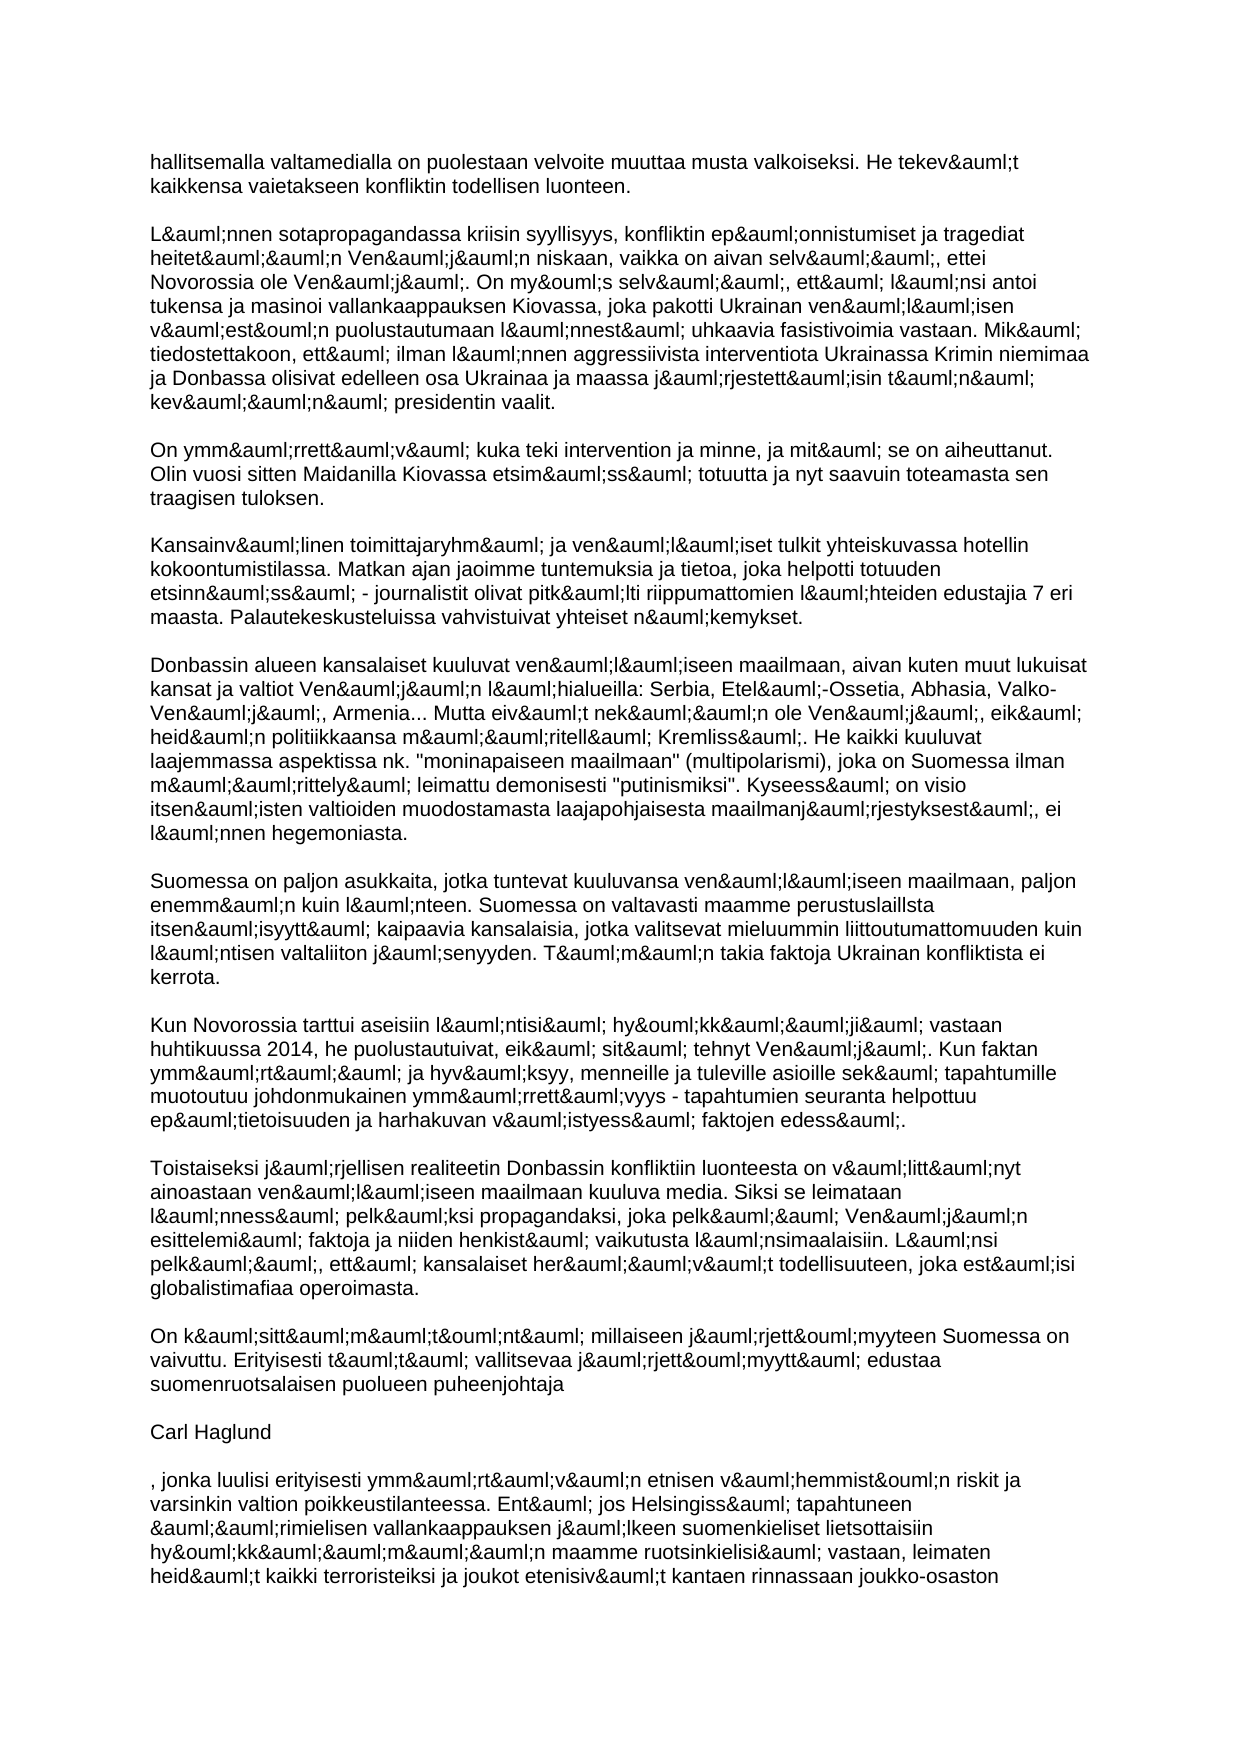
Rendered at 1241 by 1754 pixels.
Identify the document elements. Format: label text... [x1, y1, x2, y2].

text On k&auml;sitt&auml;m&auml;t&ouml;nt&auml; millaiseen j&auml;rjett&ouml;myyteen Suomessa on vaivuttu. Erityisesti t&auml;t&auml; vallitsevaa j&auml;rjett&ouml;myytt&auml; edustaa suomenruotsalaisen puolueen puheenjohtaja [150, 1324, 1090, 1396]
text Kansainv&auml;linen toimittajaryhm&auml; ja ven&auml;l&auml;iset tulkit yhteiskuvassa hotellin kokoontumistilassa. Matkan ajan jaoimme tuntemuksia ja tietoa, joka helpotti totuuden etsinn&auml;ss&auml; - journalistit olivat pitk&auml;lti riippumattomien l&auml;hteiden edustajia 7 eri maasta. Palautekeskusteluissa vahvistuivat yhteiset n&auml;kemykset. [150, 533, 1090, 629]
text Carl Haglund [150, 1420, 1090, 1444]
text Suomessa on paljon asukkaita, jotka tuntevat kuuluvansa ven&auml;l&auml;iseen maailmaan, paljon enemm&auml;n kuin l&auml;nteen. Suomessa on valtavasti maamme perustuslaillsta itsen&auml;isyytt&auml; kaipaavia kansalaisia, jotka valitsevat mieluummin liittoutumattomuuden kuin l&auml;ntisen valtaliiton j&auml;senyyden. T&auml;m&auml;n takia faktoja Ukrainan konfliktista ei kerrota. [150, 869, 1090, 988]
text Kun Novorossia tarttui aseisiin l&auml;ntisi&auml; hy&ouml;kk&auml;&auml;ji&auml; vastaan huhtikuussa 2014, he puolustautuivat, eik&auml; sit&auml; tehnyt Ven&auml;j&auml;. Kun faktan ymm&auml;rt&auml;&auml; ja hyv&auml;ksyy, menneille ja tuleville asioille sek&auml; tapahtumille muotoutuu johdonmukainen ymm&auml;rrett&auml;vyys - tapahtumien seuranta helpottuu ep&auml;tietoisuuden ja harhakuvan v&auml;istyess&auml; faktojen edess&auml;. [150, 1012, 1090, 1132]
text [150, 150, 1090, 198]
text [150, 1468, 1090, 1587]
text L&auml;nnen sotapropagandassa kriisin syyllisyys, konfliktin ep&auml;onnistumiset ja tragediat heitet&auml;&auml;n Ven&auml;j&auml;n niskaan, vaikka on aivan selv&auml;&auml;, ettei Novorossia ole Ven&auml;j&auml;. On my&ouml;s selv&auml;&auml;, ett&auml; l&auml;nsi antoi tukensa ja masinoi vallankaappauksen Kiovassa, joka pakotti Ukrainan ven&auml;l&auml;isen v&auml;est&ouml;n puolustautumaan l&auml;nnest&auml; uhkaavia fasistivoimia vastaan. Mik&auml; tiedostettakoon, ett&auml; ilman l&auml;nnen aggressiivista interventiota Ukrainassa Krimin niemimaa ja Donbassa olisivat edelleen osa Ukrainaa ja maassa j&auml;rjestett&auml;isin t&auml;n&auml; kev&auml;&auml;n&auml; presidentin vaalit. [150, 222, 1090, 413]
text Donbassin alueen kansalaiset kuuluvat ven&auml;l&auml;iseen maailmaan, aivan kuten muut lukuisat kansat ja valtiot Ven&auml;j&auml;n l&auml;hialueilla: Serbia, Etel&auml;-Ossetia, Abhasia, Valko-Ven&auml;j&auml;, Armenia... Mutta eiv&auml;t nek&auml;&auml;n ole Ven&auml;j&auml;, eik&auml; heid&auml;n politiikkaansa m&auml;&auml;ritell&auml; Kremliss&auml;. He kaikki kuuluvat laajemmassa aspektissa nk. "moninapaiseen maailmaan" (multipolarismi), joka on Suomessa ilman m&auml;&auml;rittely&auml; leimattu demonisesti "putinismiksi". Kyseess&auml; on visio itsen&auml;isten valtioiden muodostamasta laajapohjaisesta maailmanj&auml;rjestyksest&auml;, ei l&auml;nnen hegemoniasta. [150, 653, 1090, 845]
text Toistaiseksi j&auml;rjellisen realiteetin Donbassin konfliktiin luonteesta on v&auml;litt&auml;nyt ainoastaan ven&auml;l&auml;iseen maailmaan kuuluva media. Siksi se leimataan l&auml;nness&auml; pelk&auml;ksi propagandaksi, joka pelk&auml;&auml; Ven&auml;j&auml;n esittelemi&auml; faktoja ja niiden henkist&auml; vaikutusta l&auml;nsimaalaisiin. L&auml;nsi pelk&auml;&auml;, ett&auml; kansalaiset her&auml;&auml;v&auml;t todellisuuteen, joka est&auml;isi globalistimafiaa operoimasta. [150, 1156, 1090, 1300]
text On ymm&auml;rrett&auml;v&auml; kuka teki intervention ja minne, ja mit&auml; se on aiheuttanut. Olin vuosi sitten Maidanilla Kiovassa etsim&auml;ss&auml; totuutta ja nyt saavuin toteamasta sen traagisen tuloksen. [150, 437, 1090, 509]
